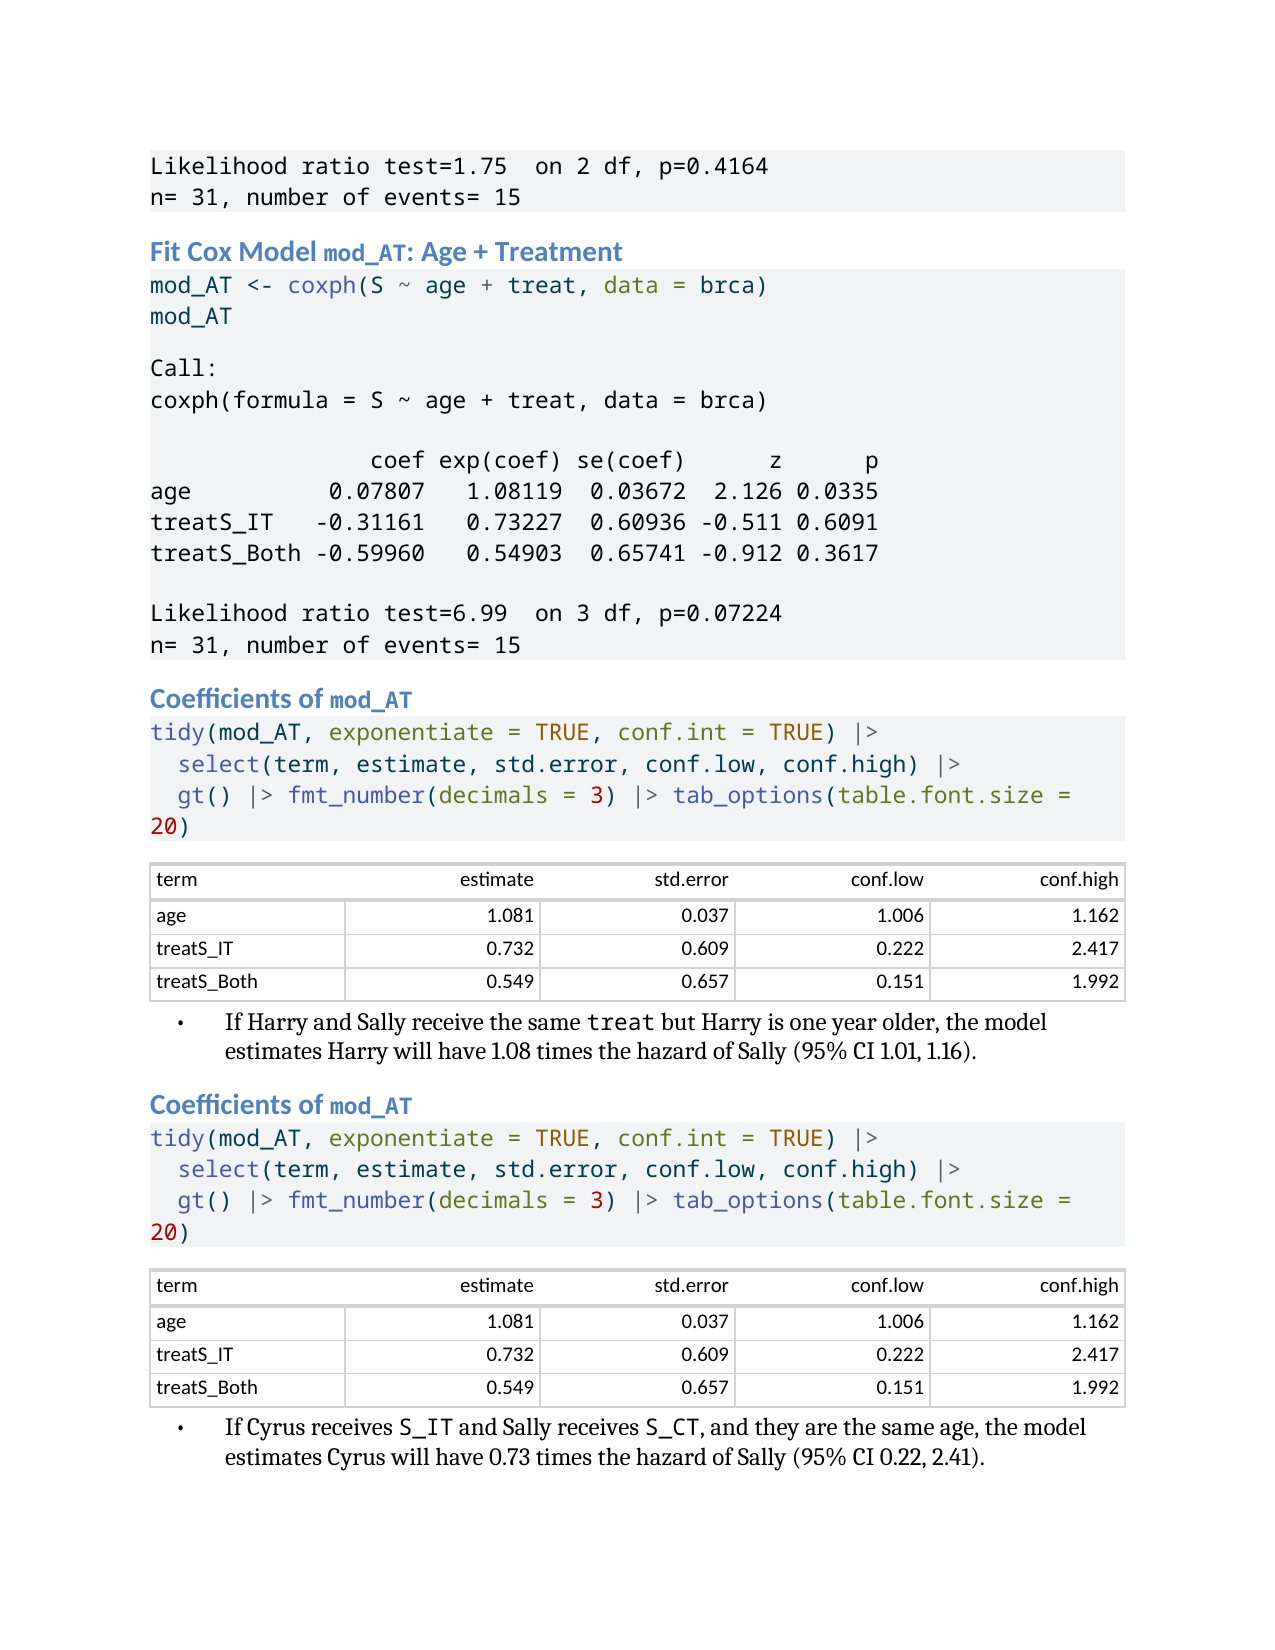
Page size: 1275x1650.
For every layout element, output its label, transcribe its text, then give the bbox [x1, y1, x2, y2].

table_cell 2.417 [931, 935, 1124, 967]
table_cell age [151, 902, 344, 934]
text tidy(mod_AT, exponentiate = TRUE, conf.int = TRUE) |> select(term, estimate, std.error, conf.low, conf.high) |> gt() |> fmt_number(decimals = 3) |> tab_options(table.font.size = 20) [150, 1122, 1125, 1247]
table_header conf.high [930, 1272, 1124, 1304]
text Call: coxph(formula = S ~ age + treat, data = brca) coef exp(coef) se(coef) z p age 0.07807 1.08119 0.03672 2.126 0.0335 treatS_IT -0.31161 0.73227 0.60936 -0.511 0.6091 treatS_Both -0.59960 0.54903 0.65741 -0.912 0.3617 Likelihood ratio test=6.99 on 3 df, p=0.07224 n= 31, number of events= 15 [150, 352, 1125, 660]
subtitle Coefficients of mod_AT [150, 1086, 1125, 1122]
table_cell 0.609 [541, 1341, 734, 1373]
table_cell 2.417 [931, 1341, 1124, 1373]
table_cell treatS_Both [151, 1374, 344, 1406]
table_cell 0.657 [541, 1374, 734, 1406]
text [150, 150, 1125, 212]
table_header std.error [540, 1272, 735, 1304]
table_cell 0.037 [541, 1308, 734, 1339]
table_cell age [151, 1308, 344, 1339]
table_cell 0.222 [736, 1341, 929, 1373]
table_header conf.low [735, 1272, 930, 1304]
table_header std.error [540, 866, 735, 898]
table_cell 1.162 [931, 902, 1124, 934]
table_cell 0.151 [736, 1374, 929, 1406]
text mod_AT <- coxph(S ~ age + treat, data = brca) mod_AT [232, 269, 1125, 331]
table_cell 0.657 [541, 969, 734, 1000]
table_cell treatS_IT [151, 1341, 344, 1373]
table_header term [151, 866, 345, 898]
list If Harry and Sally receive the same treat but Harry is one year older, the model estimates Harry will have 1.08 times the hazard of Sally (95% CI 1.01, 1.16). [175, 1006, 1125, 1066]
table_cell 1.162 [931, 1308, 1124, 1339]
table_cell 0.609 [541, 935, 734, 967]
table_cell 0.732 [346, 1341, 539, 1373]
table_cell 0.549 [346, 1374, 539, 1406]
table_cell 0.037 [541, 902, 734, 934]
subtitle Fit Cox Model mod_AT: Age + Treatment [150, 233, 1125, 269]
table_header estimate [345, 866, 540, 898]
table_cell 0.732 [346, 935, 539, 967]
text tidy(mod_AT, exponentiate = TRUE, conf.int = TRUE) |> select(term, estimate, std.error, conf.low, conf.high) |> gt() |> fmt_number(decimals = 3) |> tab_options(table.font.size = 20) [150, 716, 1125, 841]
list If Cyrus receives S_IT and Sally receives S_CT, and they are the same age, the model estimates Cyrus will have 0.73 times the hazard of Sally (95% CI 0.22, 2.41). [175, 1411, 1125, 1471]
table_cell 1.081 [346, 1308, 539, 1339]
table_cell treatS_IT [151, 935, 344, 967]
table_cell 1.006 [736, 1308, 929, 1339]
subtitle Coefficients of mod_AT [150, 681, 1125, 716]
table_header conf.low [735, 866, 930, 898]
table_cell 1.992 [931, 969, 1124, 1000]
table_cell 0.151 [736, 969, 929, 1000]
table_cell 0.222 [736, 935, 929, 967]
table_cell 1.006 [736, 902, 929, 934]
table_cell 1.992 [931, 1374, 1124, 1406]
table_header term [151, 1272, 345, 1304]
table_header conf.high [930, 866, 1124, 898]
table_cell 0.549 [346, 969, 539, 1000]
table_cell 1.081 [346, 902, 539, 934]
table_cell treatS_Both [151, 969, 344, 1000]
table_header estimate [345, 1272, 540, 1304]
